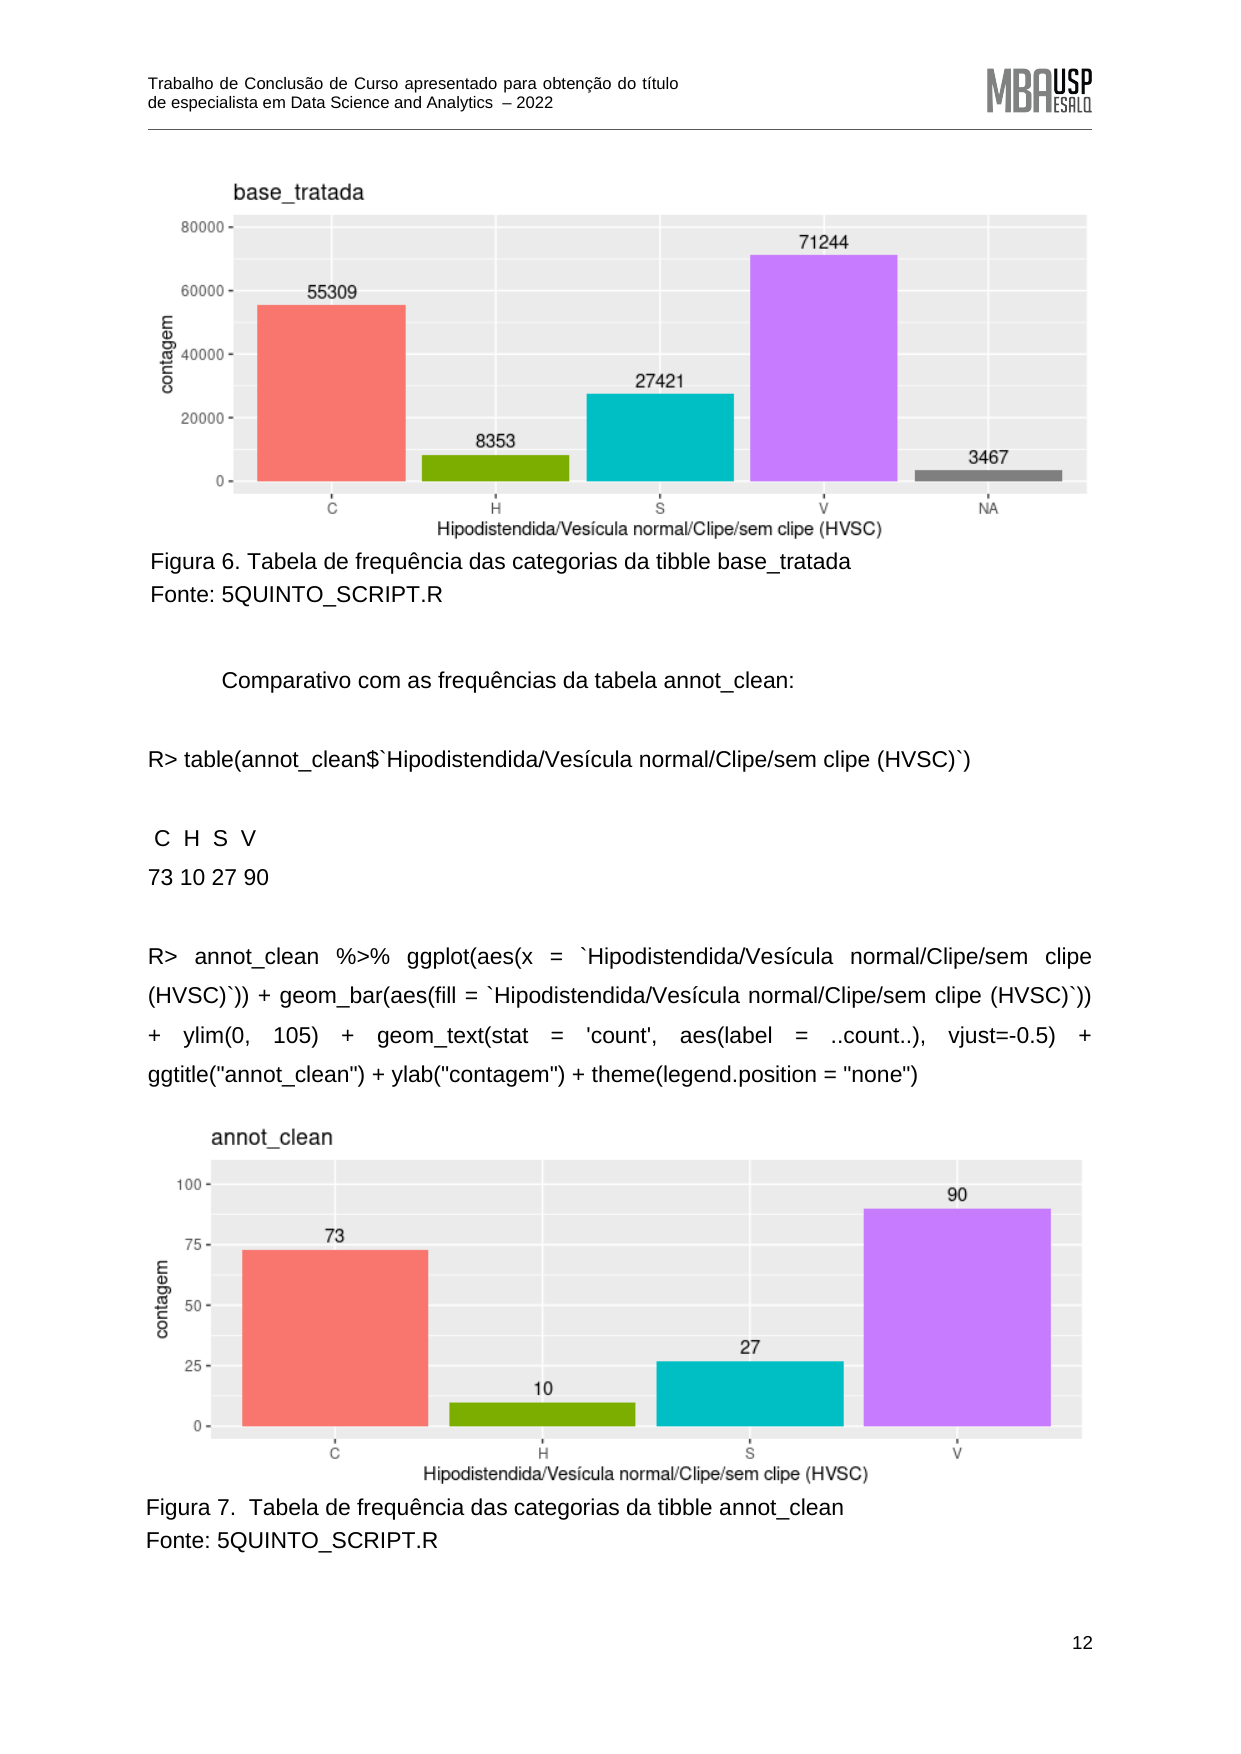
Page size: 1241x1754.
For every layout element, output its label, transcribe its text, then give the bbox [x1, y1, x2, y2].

picture [984, 67, 1095, 114]
picture [145, 1121, 1091, 1494]
list C H S V [148, 824, 1092, 851]
list Comparativo com as frequências da tabela annot_clean: [148, 667, 1092, 693]
list R> annot_clean %>% ggplot(aes(x = `Hipodistendida/Vesícula normal/Clipe/sem clipe (HVSC)`)) + geom_bar(aes(fill = `Hipodistendida/Vesícula normal/Clipe/sem clipe (HVSC)`)) + ylim(0, 105) + geom_text(stat = 'count', aes(label = ..count..), vjust=-0.5) + ggtitle("annot_clean") + ylab("contagem") + theme(legend.position = "none") [148, 943, 1092, 1088]
picture [150, 175, 1092, 549]
list 73 10 27 90 [148, 864, 1092, 890]
list R> table(annot_clean$`Hipodistendida/Vesícula normal/Clipe/sem clipe (HVSC)`) [148, 746, 1092, 772]
